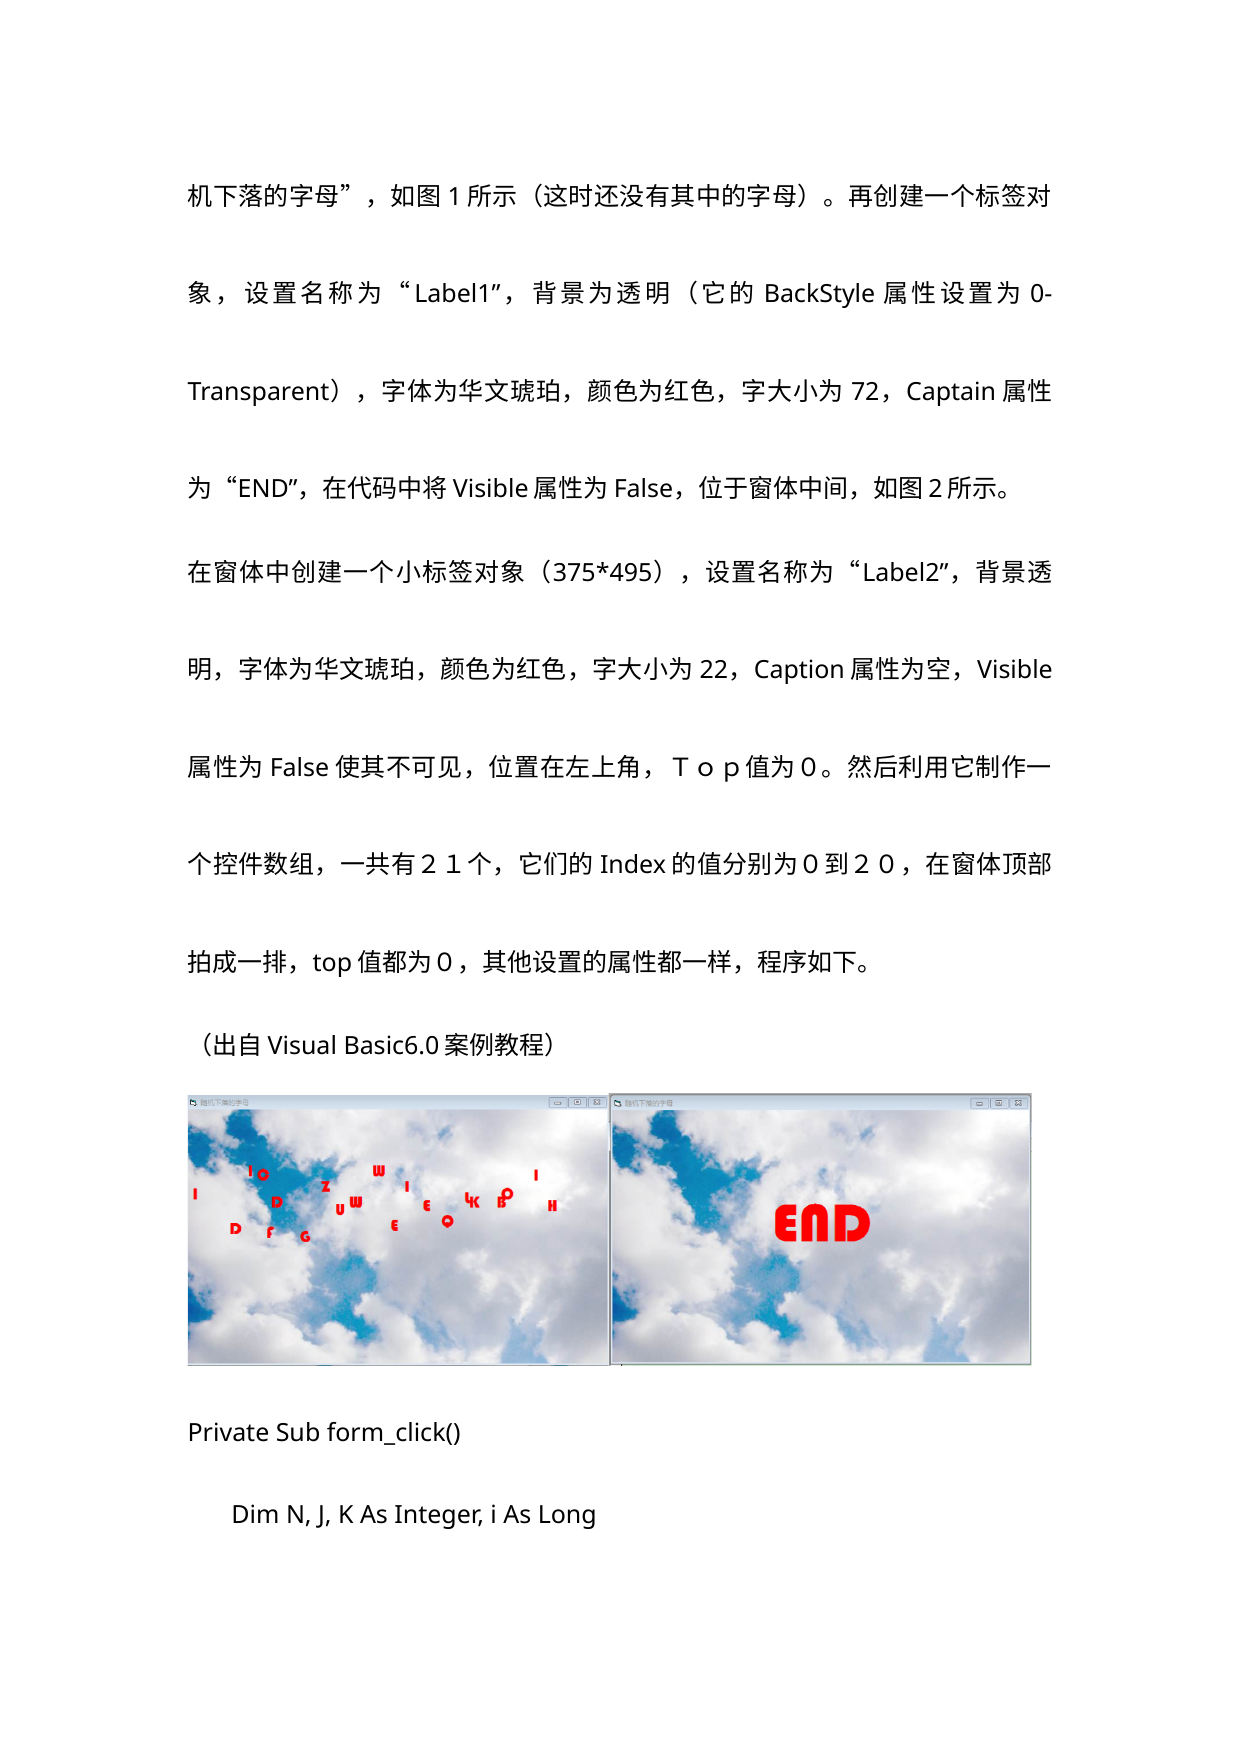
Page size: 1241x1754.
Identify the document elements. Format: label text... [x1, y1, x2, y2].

picture [187, 1093, 1032, 1366]
text Dim N, J, K As Integer, i As Long [187, 1482, 1053, 1547]
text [187, 162, 1053, 519]
text 在窗体中创建一个小标签对象（375*495），设置名称为“Label2”，背景透明，字体为华文琥珀，颜色为红色，字大小为22，Caption属性为空，Visible属性为False使其不可见，位置在左上角，Ｔｏｐ值为０。然后利用它制作一个控件数组，一共有２１个，它们的Index的值分别为０到２０，在窗体顶部拍成一排，top值都为０，其他设置的属性都一样，程序如下。 [187, 538, 1053, 993]
text Private Sub form_click() [187, 1400, 1053, 1465]
text （出自Visual Basic6.0案例教程） [187, 1011, 1053, 1076]
